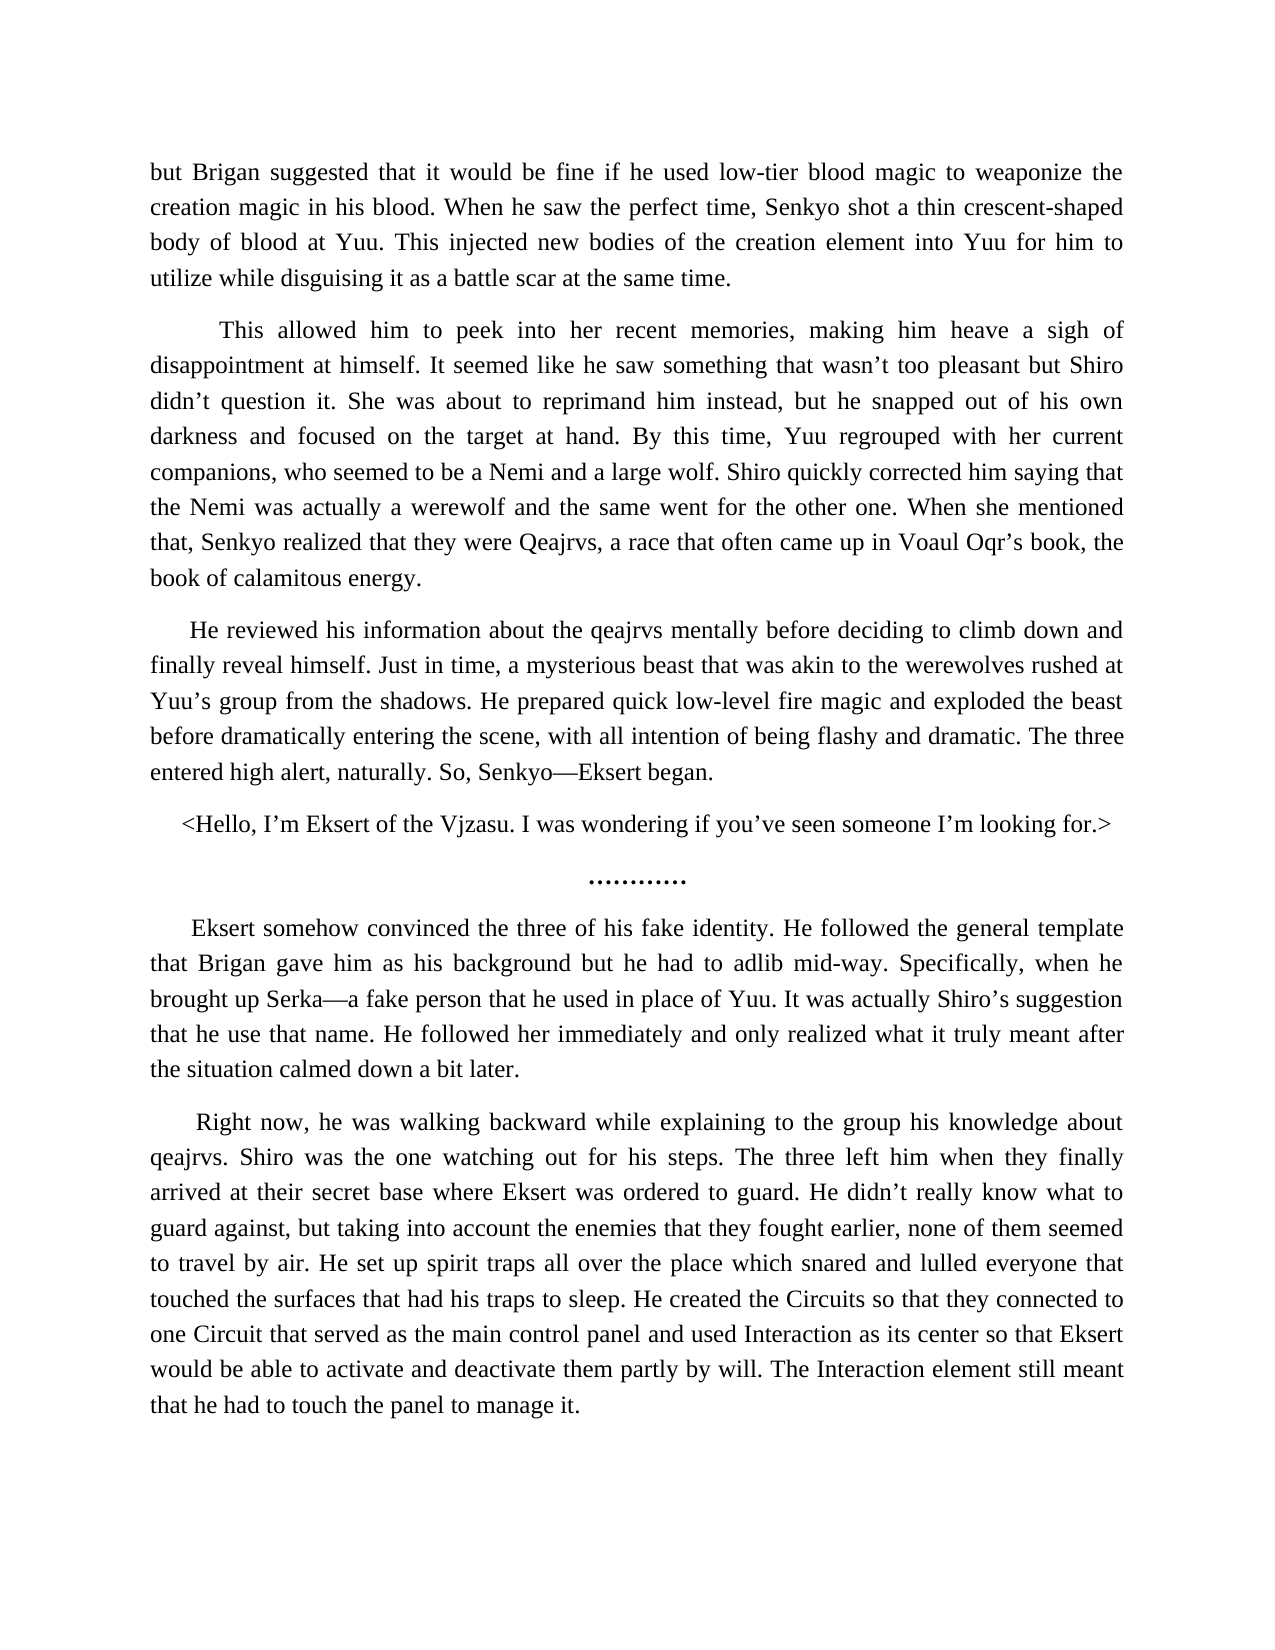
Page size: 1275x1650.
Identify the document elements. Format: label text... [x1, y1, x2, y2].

text Eksert somehow convinced the three of his fake identity. He followed the general template that Brigan gave him as his background but he had to adlib mid-way. Specifically, when he brought up Serka—a fake person that he used in place of Yuu. It was actually Shiro’s suggestion that he use that name. He followed her immediately and only realized what it truly meant after the situation calmed down a bit later. [150, 906, 1125, 1083]
text He reviewed his information about the qeajrvs mentally before deciding to climb down and finally reveal himself. Just in time, a mysterious beast that was akin to the werewolves rushed at Yuu’s group from the shadows. He prepared quick low-level fire magic and exploded the beast before dramatically entering the scene, with all intention of being flashy and dramatic. The three entered high alert, naturally. So, Senkyo—Eksert began. [150, 608, 1125, 785]
text <Hello, I’m Eksert of the Vjzasu. I was wondering if you’ve seen someone I’m looking for.> [150, 802, 1125, 837]
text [150, 150, 1125, 292]
text This allowed him to peek into her recent memories, making him heave a sigh of disappointment at himself. It seemed like he saw something that wasn’t too pleasant but Shiro didn’t question it. She was about to reprimand him instead, but he snapped out of his own darkness and focused on the target at hand. By this time, Yuu regrouped with her current companions, who seemed to be a Nemi and a large wolf. Shiro quickly corrected him saying that the Nemi was actually a werewolf and the same went for the other one. When she mentioned that, Senkyo realized that they were Qeajrvs, a race that often came up in Voaul Oqr’s book, the book of calamitous energy. [150, 308, 1125, 592]
text ………… [150, 854, 1125, 889]
text Right now, he was walking backward while explaining to the group his knowledge about qeajrvs. Shiro was the one watching out for his steps. The three left him when they finally arrived at their secret base where Eksert was ordered to guard. He didn’t really know what to guard against, but taking into account the enemies that they fought earlier, none of them seemed to travel by air. He set up spirit traps all over the place which snared and lulled everyone that touched the surfaces that had his traps to sleep. He created the Circuits so that they connected to one Circuit that served as the main control panel and used Interaction as its center so that Eksert would be able to activate and deactivate them partly by will. The Interaction element still meant that he had to touch the panel to manage it. [150, 1100, 1125, 1419]
